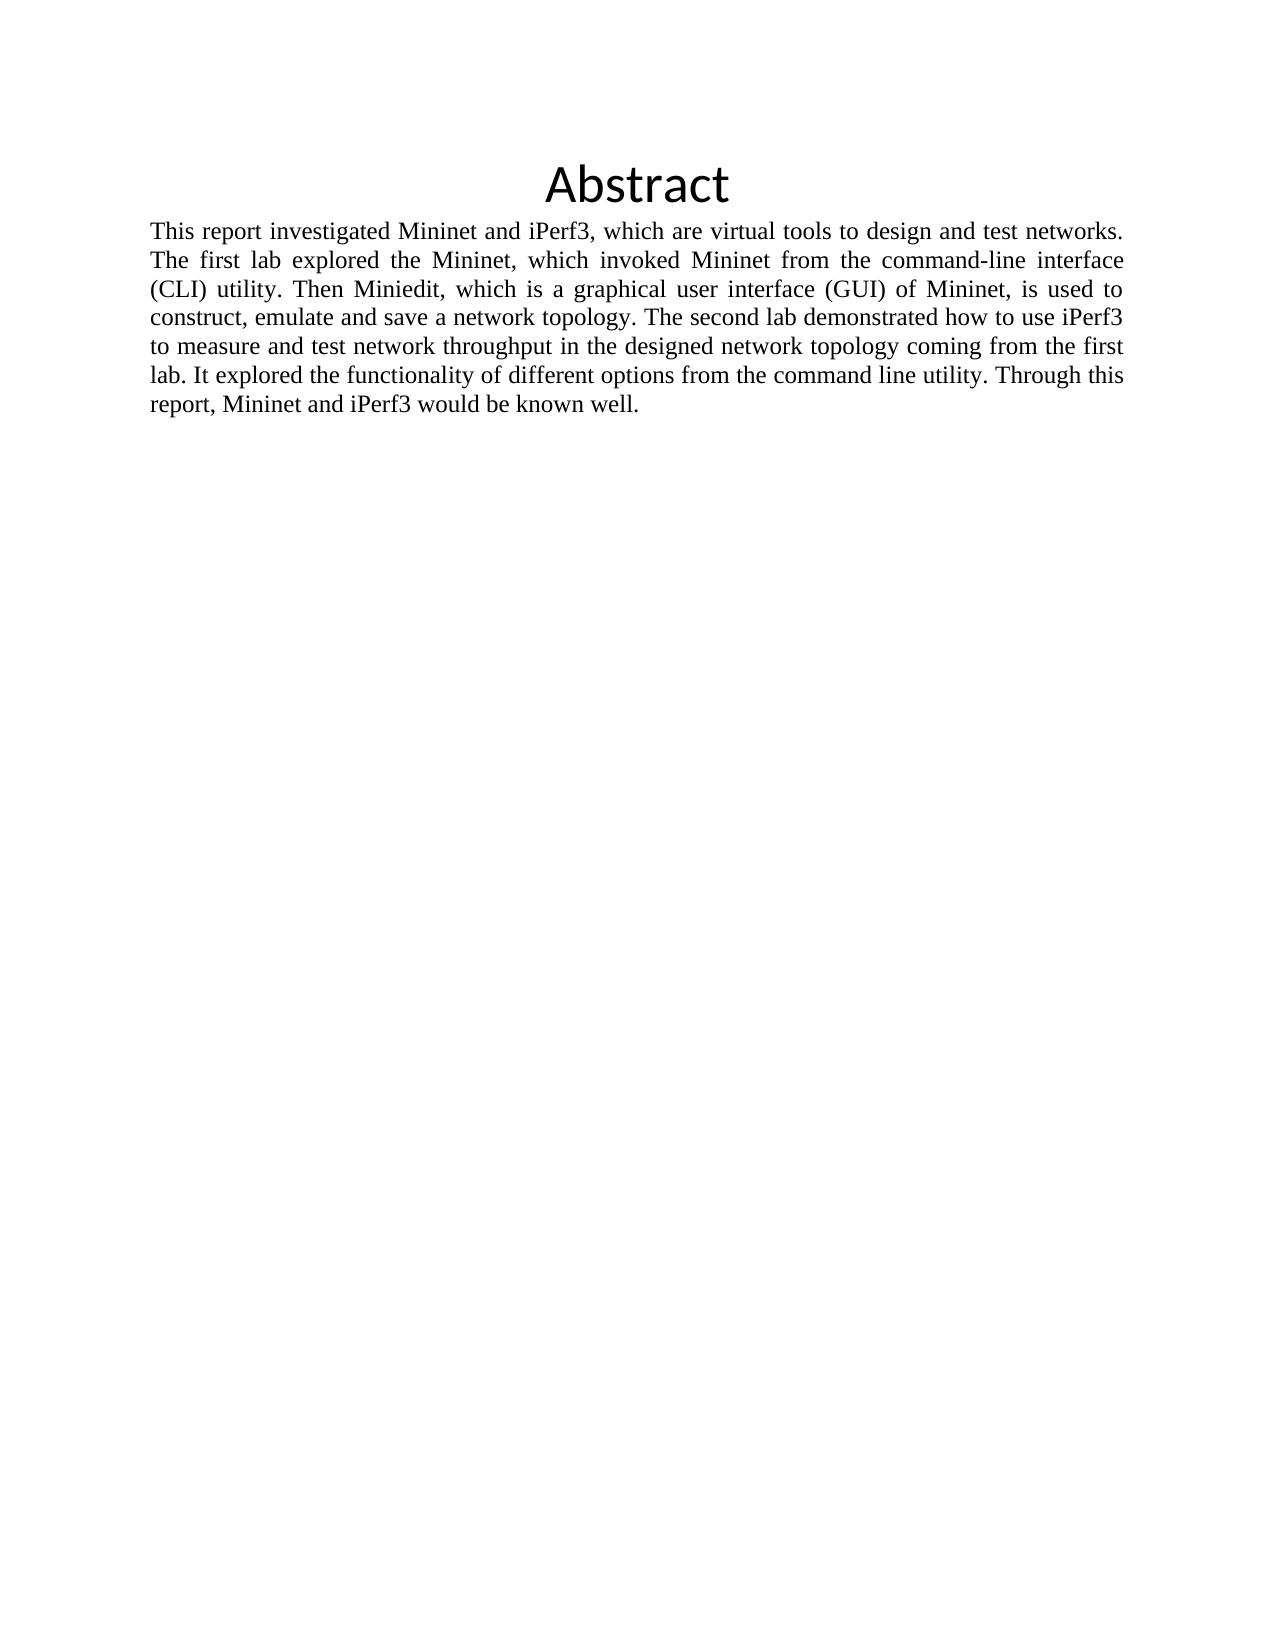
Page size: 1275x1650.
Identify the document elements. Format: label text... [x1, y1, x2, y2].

text This report investigated Mininet and iPerf3, which are virtual tools to design and test networks. The first lab explored the Mininet, which invoked Mininet from the command-line interface (CLI) utility. Then Miniedit, which is a graphical user interface (GUI) of Mininet, is used to construct, emulate and save a network topology. The second lab demonstrated how to use iPerf3 to measure and test network throughput in the designed network topology coming from the first lab. It explored the functionality of different options from the command line utility. Through this report, Mininet and iPerf3 would be known well. [150, 216, 1125, 417]
text Abstract [150, 150, 1125, 216]
